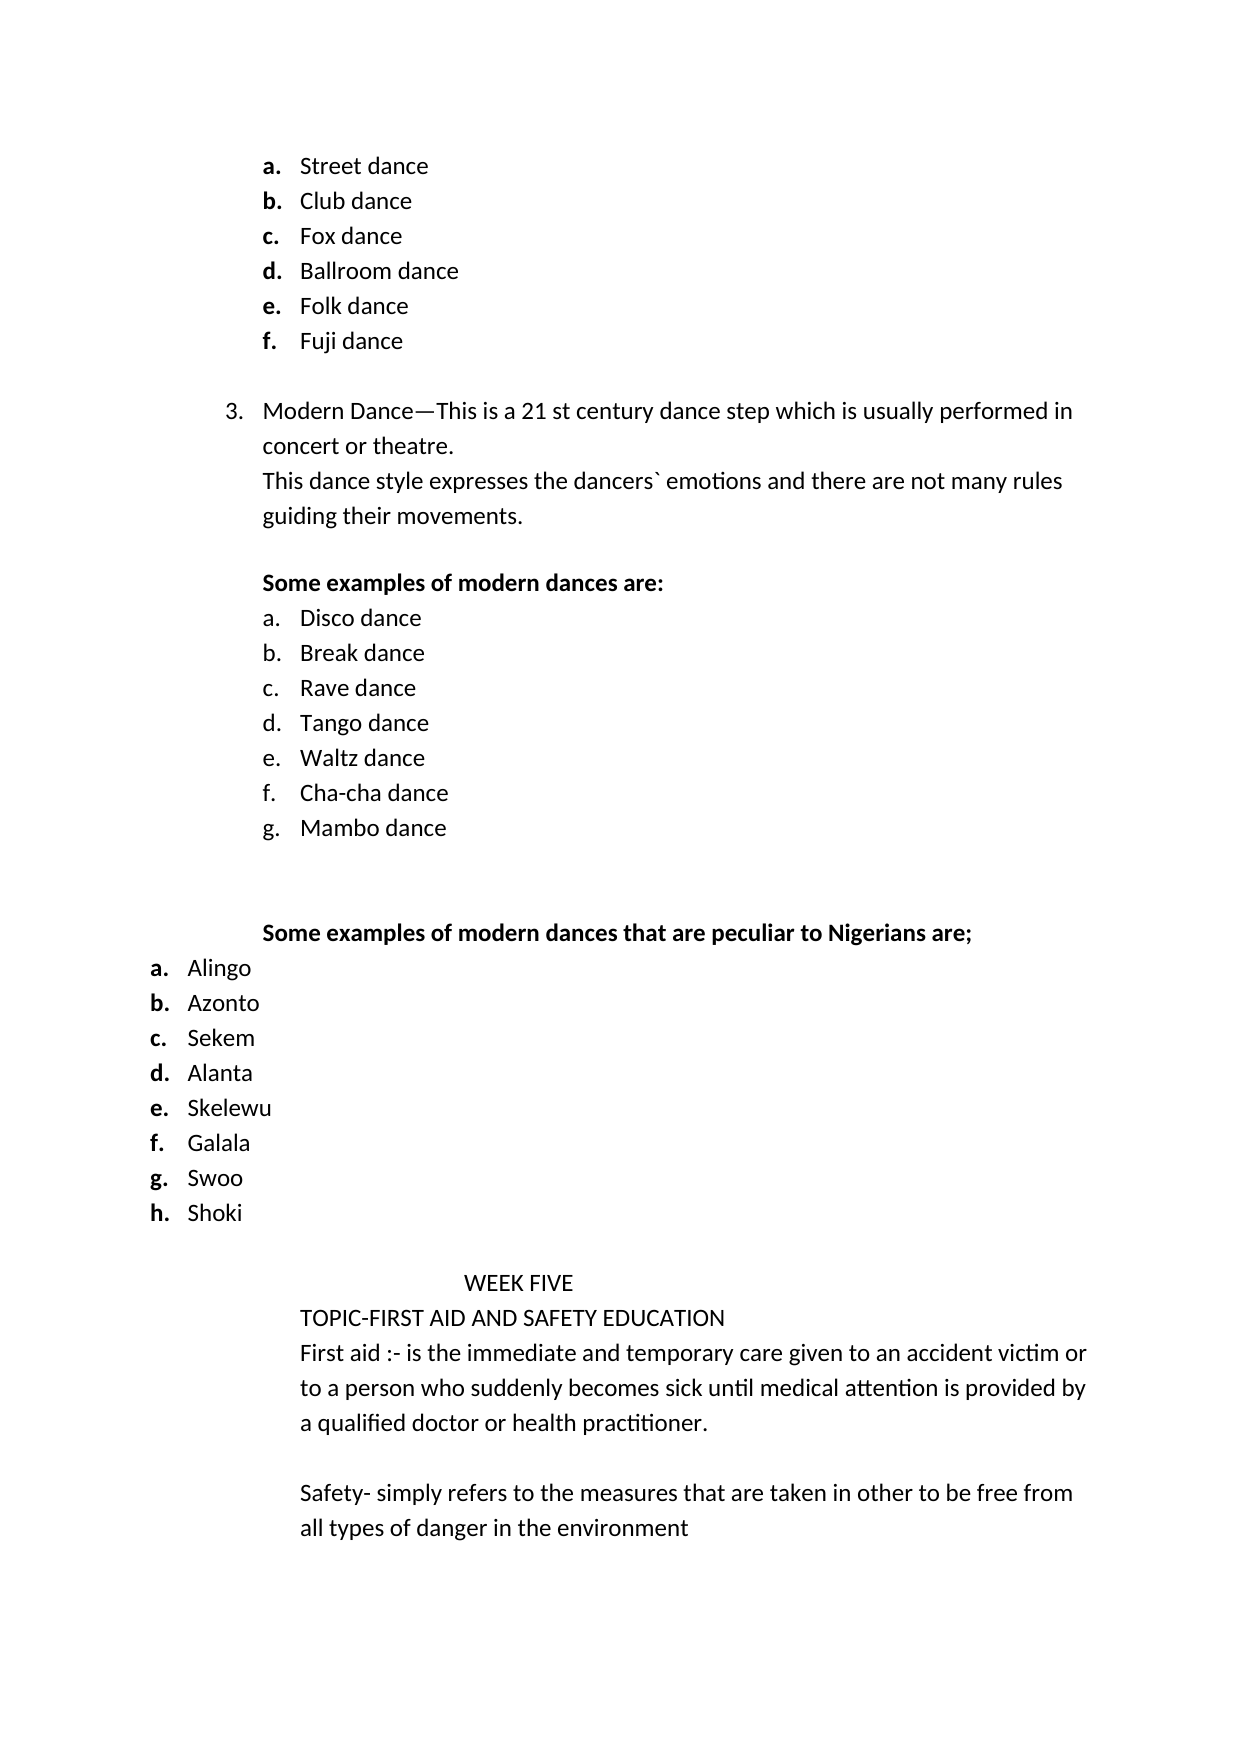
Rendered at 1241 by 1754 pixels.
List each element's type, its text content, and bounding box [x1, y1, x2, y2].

list Fuji dance [262, 325, 1090, 356]
list Fox dance [262, 220, 1090, 251]
list Cha-cha dance [262, 777, 1090, 808]
list Modern Dance—This is a 21 st century dance step which is usually performed in concert or theatre. [225, 395, 1090, 461]
list Rave dance [262, 672, 1090, 703]
list Safety- simply refers to the measures that are taken in other to be free from all types of danger in the environment [300, 1477, 1090, 1543]
list Shoki [150, 1197, 1090, 1228]
list Azonto [150, 987, 1090, 1018]
list Disco dance [262, 602, 1090, 633]
list TOPIC-FIRST AID AND SAFETY EDUCATION [300, 1302, 1090, 1333]
list Swoo [150, 1162, 1090, 1193]
list Break dance [262, 637, 1090, 668]
list Waltz dance [262, 742, 1090, 773]
list Street dance [262, 150, 1090, 181]
list Skelewu [150, 1092, 1090, 1123]
list Folk dance [262, 290, 1090, 321]
list Mambo dance [262, 812, 1090, 843]
list Sekem [150, 1022, 1090, 1053]
list WEEK FIVE [300, 1267, 1090, 1298]
list Galala [150, 1127, 1090, 1158]
list Alingo [150, 952, 1090, 983]
list First aid :- is the immediate and temporary care given to an accident victim or to a person who suddenly becomes sick until medical attention is provided by a qualified doctor or health practitioner. [300, 1337, 1090, 1438]
list Alanta [150, 1057, 1090, 1088]
list Ballroom dance [262, 255, 1090, 286]
list Tango dance [262, 707, 1090, 738]
list Club dance [262, 185, 1090, 216]
list Some examples of modern dances that are peculiar to Nigerians are; [262, 917, 1090, 948]
list Some examples of modern dances are: [262, 567, 1090, 598]
list This dance style expresses the dancers` emotions and there are not many rules guiding their movements. [262, 465, 1090, 531]
